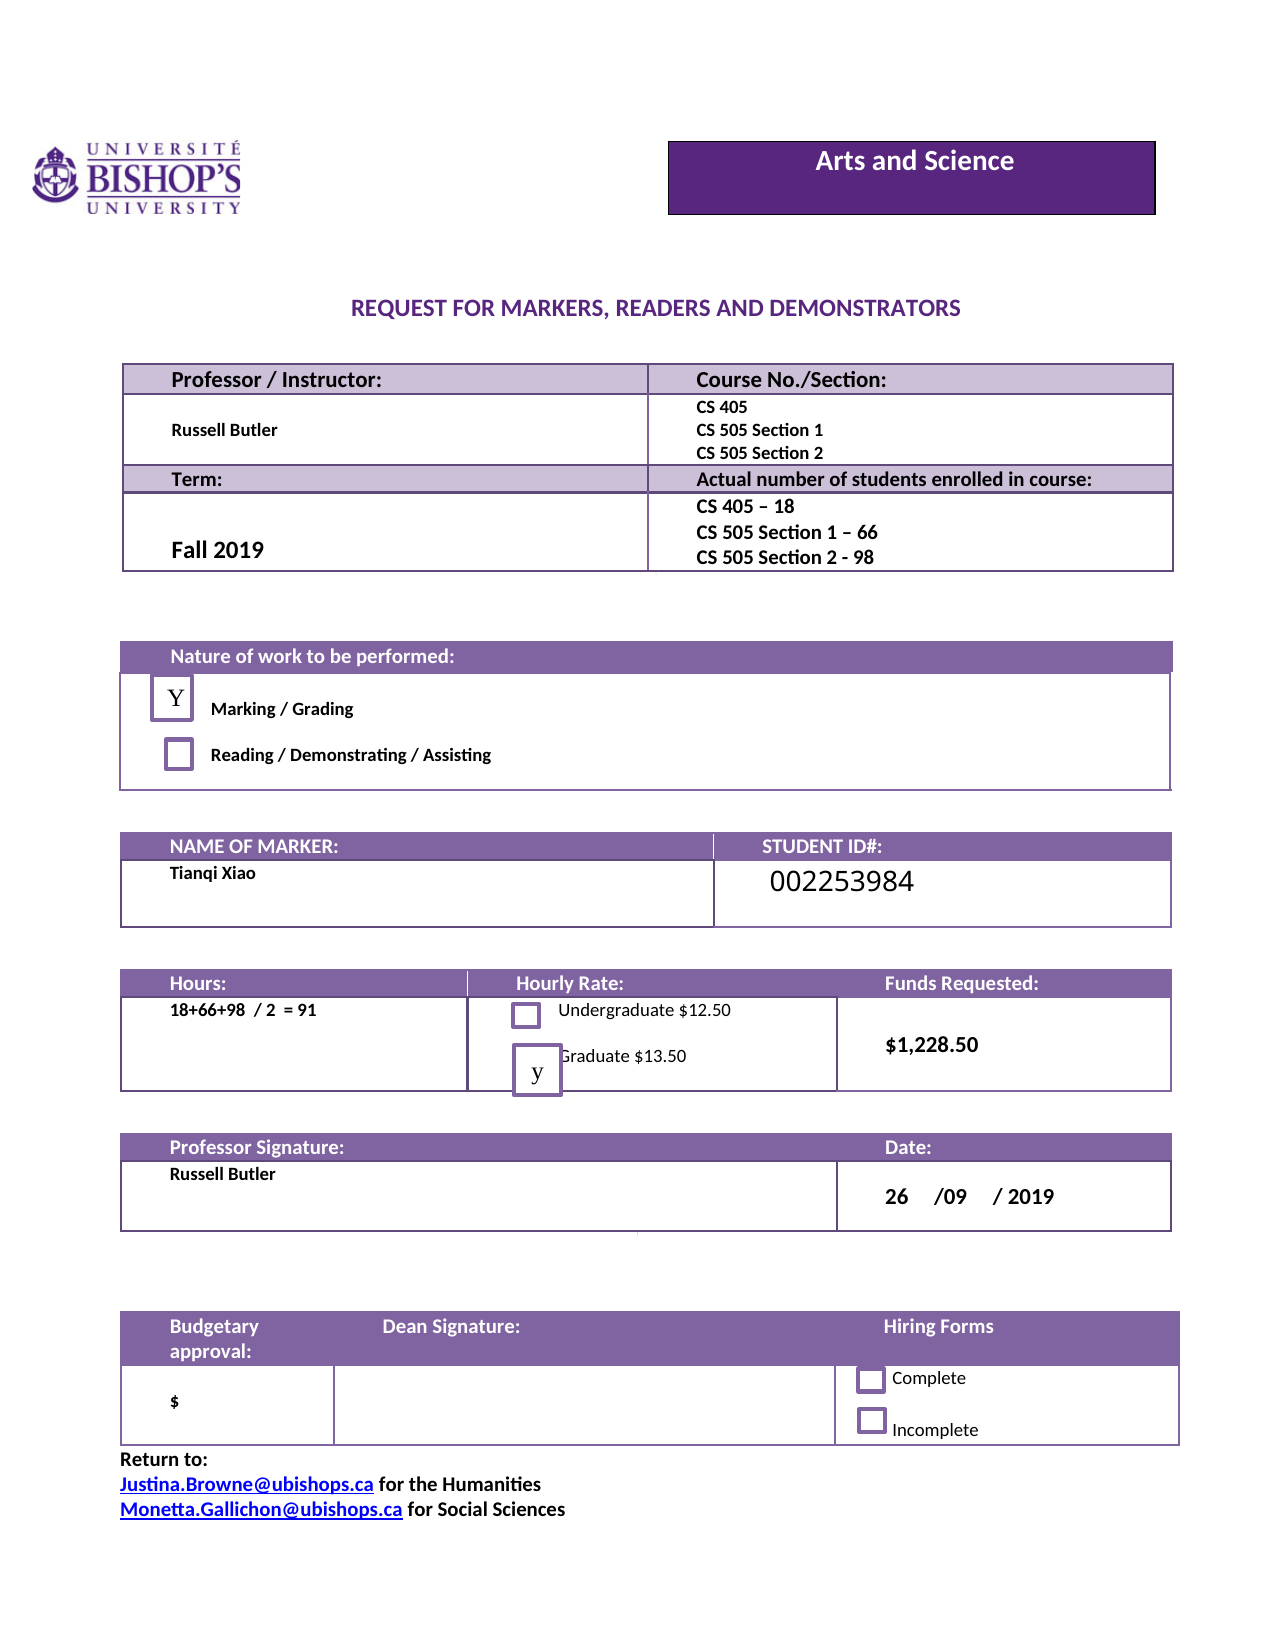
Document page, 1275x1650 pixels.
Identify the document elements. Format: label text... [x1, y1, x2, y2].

table_header Dean Signature: [334, 1313, 835, 1364]
table_cell 002253984 [715, 861, 1170, 926]
table_header Hourly Rate: [468, 971, 837, 996]
table_cell 26 /09 / 2019 [838, 1162, 1170, 1230]
table_cell Russell Butler [122, 1162, 836, 1230]
text REQUEST FOR MARKERS, READERS AND DEMONSTRATORS [157, 292, 1155, 322]
table_cell Undergraduate $12.50 Graduate $13.50 [469, 998, 836, 1090]
table_cell Complete Incomplete [836, 1366, 1178, 1444]
picture [32, 140, 241, 214]
table_header Course No./Section: [649, 365, 1172, 393]
table_cell 18+66+98 / 2 = 91 [122, 998, 466, 1090]
table_cell [335, 1366, 834, 1444]
table_header Hiring Forms [835, 1313, 1178, 1364]
table_header Nature of work to be performed: [123, 644, 1171, 672]
table_cell Tianqi Xiao [122, 861, 713, 926]
table_header Professor Signature: [122, 1135, 837, 1160]
title Justina.Browne@ubishops.ca for the Humanities [120, 1471, 1155, 1497]
table_cell CS 405 CS 505 Section 1 CS 505 Section 2 [649, 395, 1172, 464]
table_header STUDENT ID#: [714, 834, 1170, 859]
title Monetta.Gallichon@ubishops.ca for Social Sciences [120, 1497, 1155, 1522]
table_header Funds Requested: [837, 971, 1170, 996]
table_cell Fall 2019 [124, 494, 647, 570]
table_cell Actual number of students enrolled in course: [649, 466, 1172, 491]
table_cell $1,228.50 [838, 998, 1170, 1090]
table_cell Term: [124, 466, 647, 491]
table_header Hours: [122, 971, 467, 996]
table_header Professor / Instructor: [124, 365, 647, 393]
title Return to: [120, 1446, 1155, 1471]
table_header NAME OF MARKER: [122, 834, 713, 859]
table_cell Marking / Grading Reading / Demonstrating / Assisting [121, 674, 1169, 789]
table_header Budgetary approval: [122, 1313, 334, 1364]
table_cell Russell Butler [124, 395, 647, 464]
table_cell $ [122, 1366, 333, 1444]
table_cell CS 405 – 18 CS 505 Section 1 – 66 CS 505 Section 2 - 98 [649, 494, 1172, 570]
table_header Date: [837, 1135, 1170, 1160]
table_header Arts and Science [669, 142, 1154, 214]
